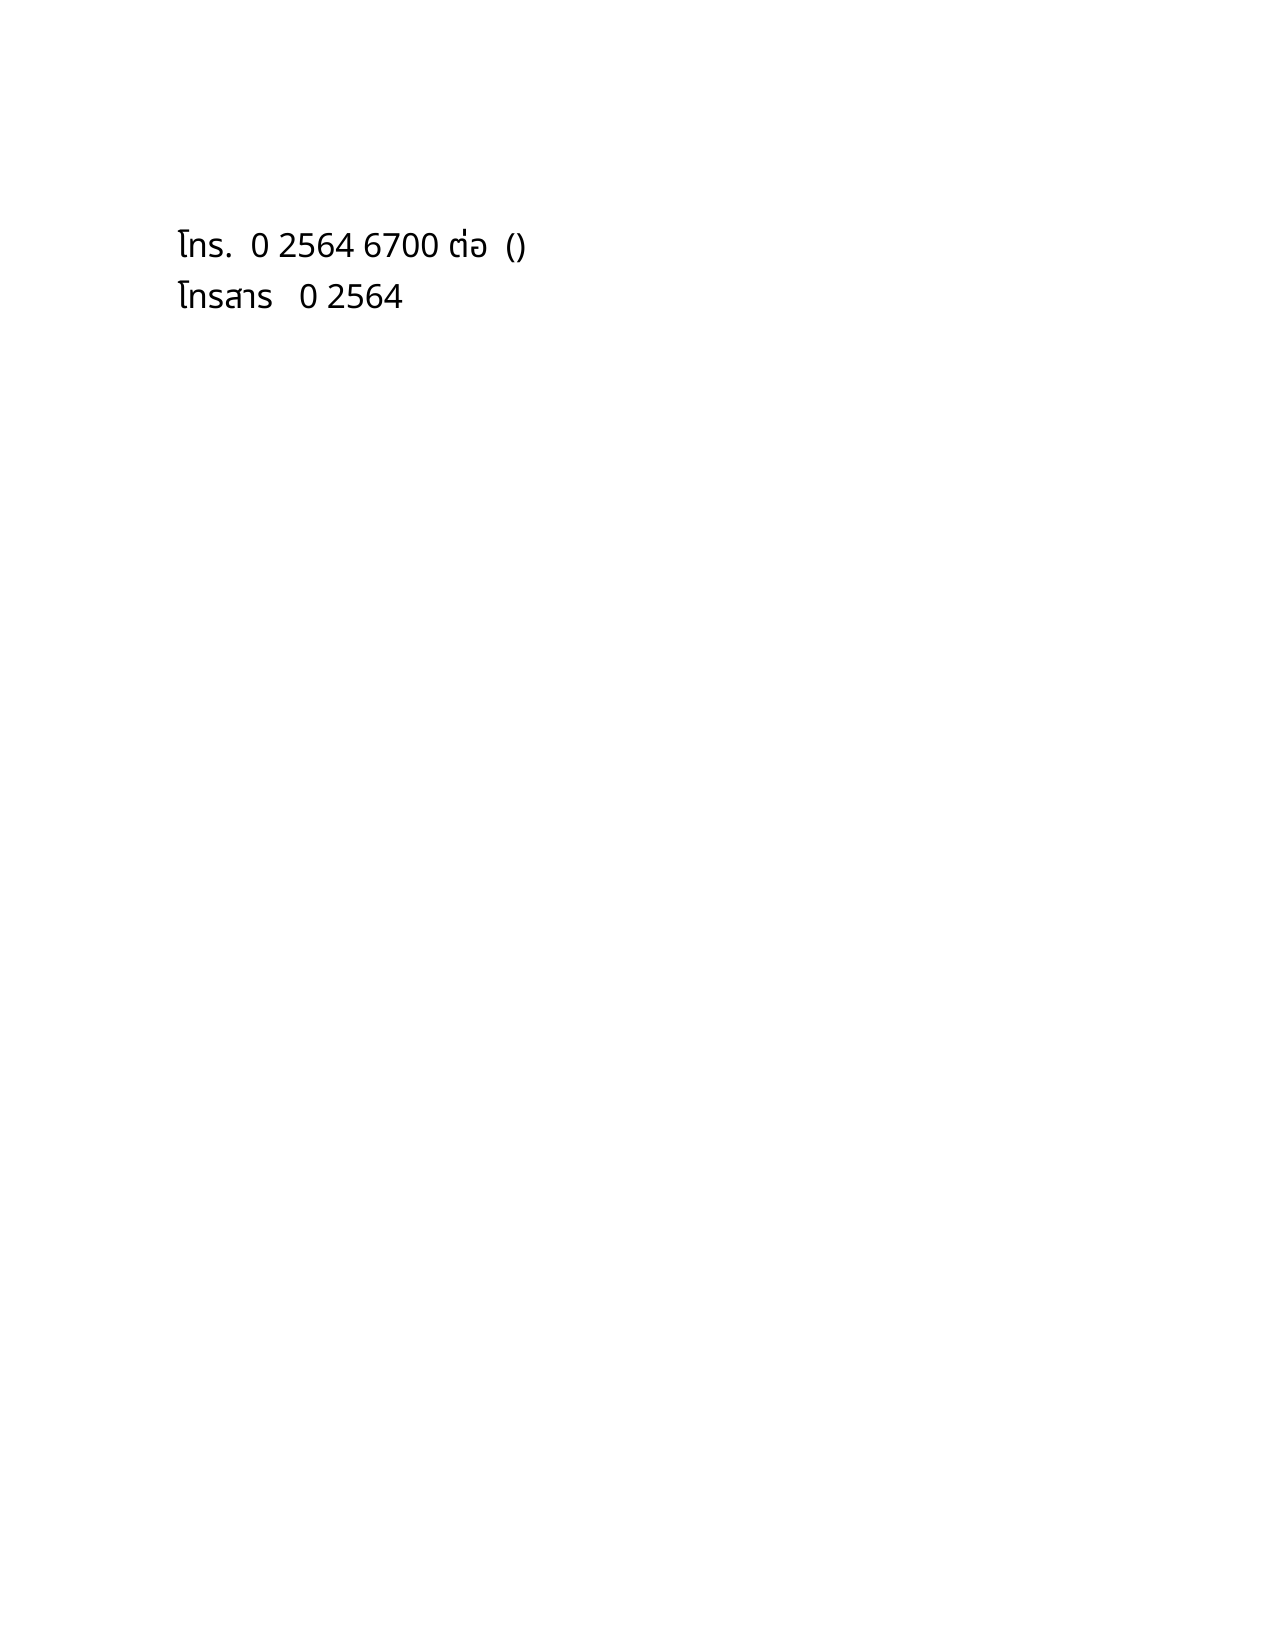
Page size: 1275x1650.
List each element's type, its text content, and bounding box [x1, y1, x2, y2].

text โทรสาร 0 2564 [177, 272, 1125, 323]
text โทร. 0 2564 6700 ต่อ () [177, 222, 1125, 272]
